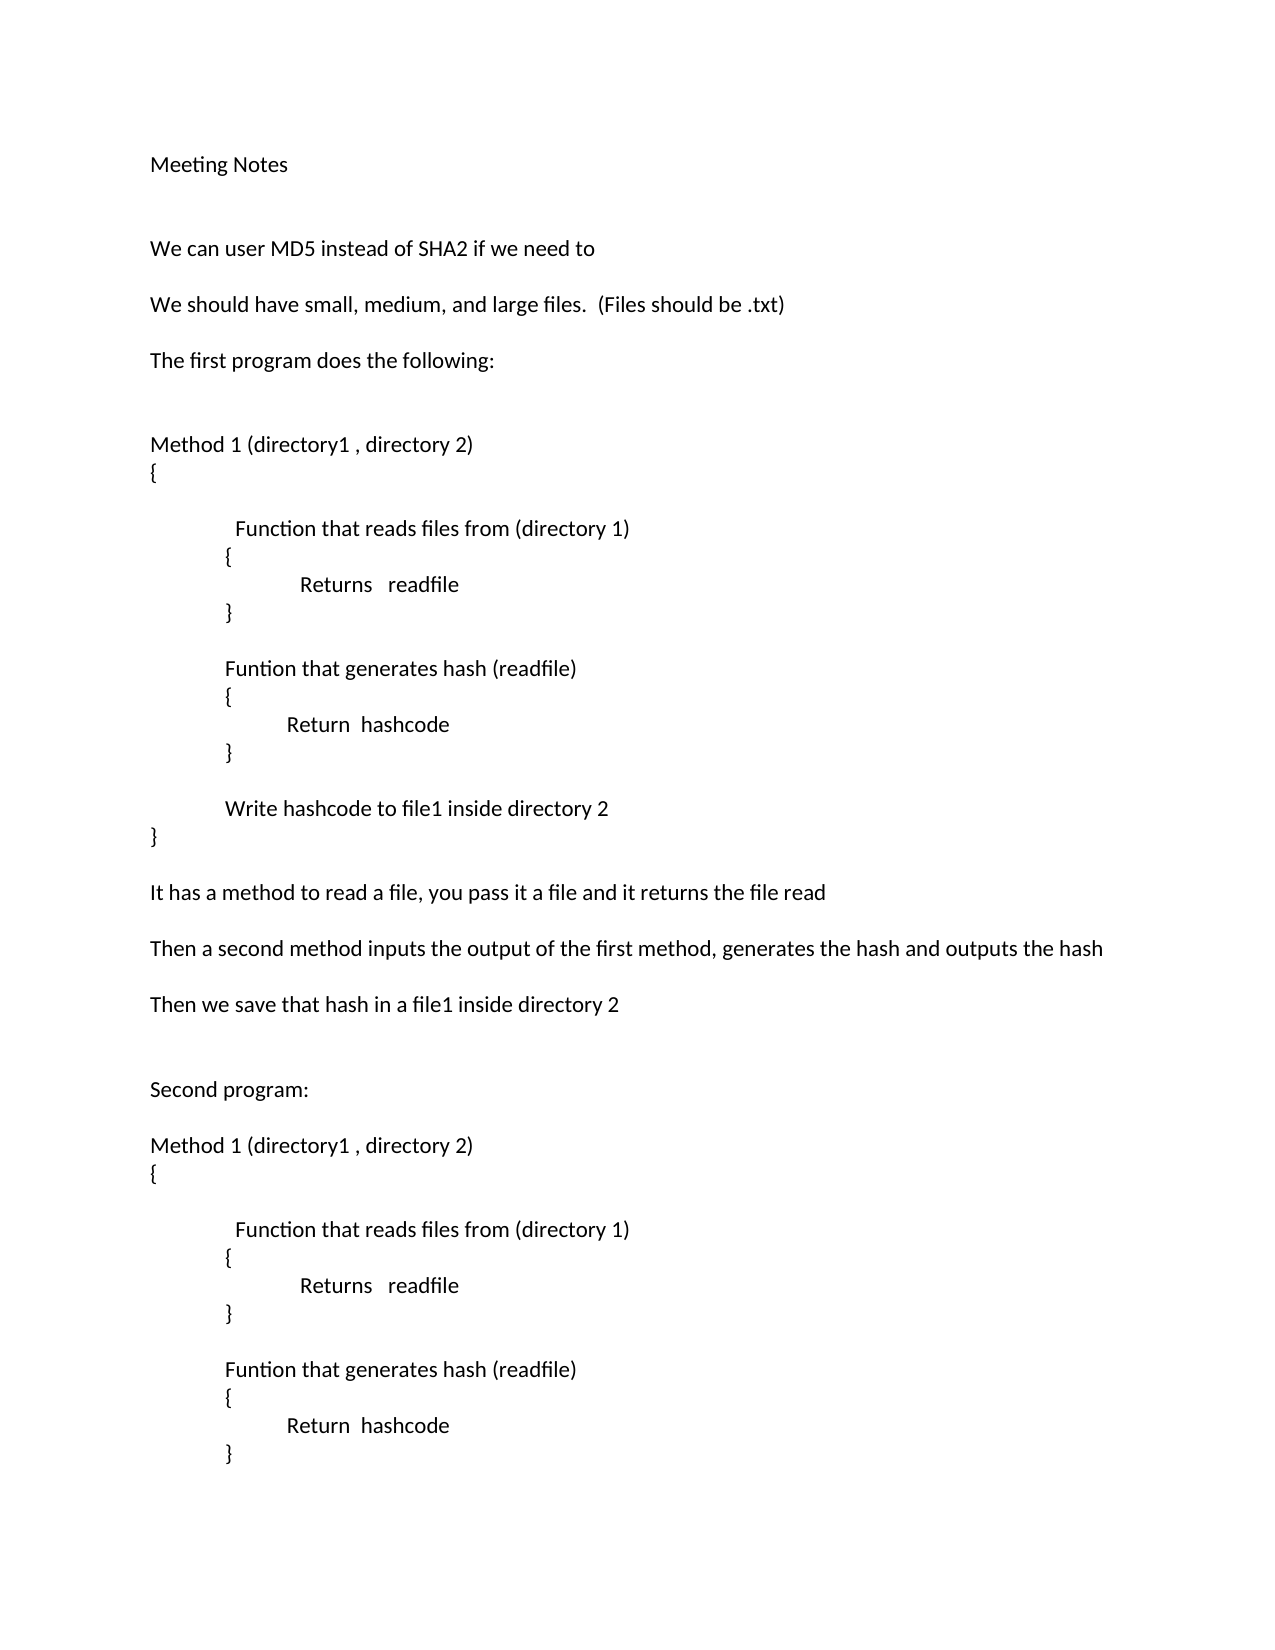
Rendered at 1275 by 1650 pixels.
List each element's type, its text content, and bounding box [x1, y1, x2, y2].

text Returns readfile [150, 570, 1125, 598]
text { [150, 1243, 1125, 1271]
text Method 1 (directory1 , directory 2) [150, 430, 1125, 458]
text We should have small, medium, and large files. (Files should be .txt) [150, 290, 1125, 318]
text } [150, 1439, 1125, 1467]
text Then we save that hash in a file1 inside directory 2 [150, 991, 1125, 1019]
text Write hashcode to file1 inside directory 2 [150, 794, 1125, 822]
text Return hashcode [150, 1411, 1125, 1439]
text } [150, 738, 1125, 766]
text Funtion that generates hash (readfile) [150, 654, 1125, 682]
text } [150, 598, 1125, 626]
text It has a method to read a file, you pass it a file and it returns the file read [150, 878, 1125, 907]
text { [150, 542, 1125, 570]
text The first program does the following: [150, 346, 1125, 374]
text Then a second method inputs the output of the first method, generates the hash and outputs the hash [150, 934, 1125, 963]
text We can user MD5 instead of SHA2 if we need to [150, 234, 1125, 262]
text } [150, 1299, 1125, 1327]
text { [150, 1159, 1125, 1187]
text { [150, 458, 1125, 486]
text { [150, 1383, 1125, 1411]
text Method 1 (directory1 , directory 2) [150, 1131, 1125, 1159]
text { [150, 682, 1125, 710]
text Returns readfile [150, 1271, 1125, 1299]
text Funtion that generates hash (readfile) [150, 1355, 1125, 1383]
text Function that reads files from (directory 1) [150, 1215, 1125, 1243]
text Second program: [150, 1075, 1125, 1103]
text Function that reads files from (directory 1) [150, 514, 1125, 542]
text } [150, 822, 1125, 851]
text Return hashcode [150, 710, 1125, 738]
text Meeting Notes [150, 150, 1125, 178]
